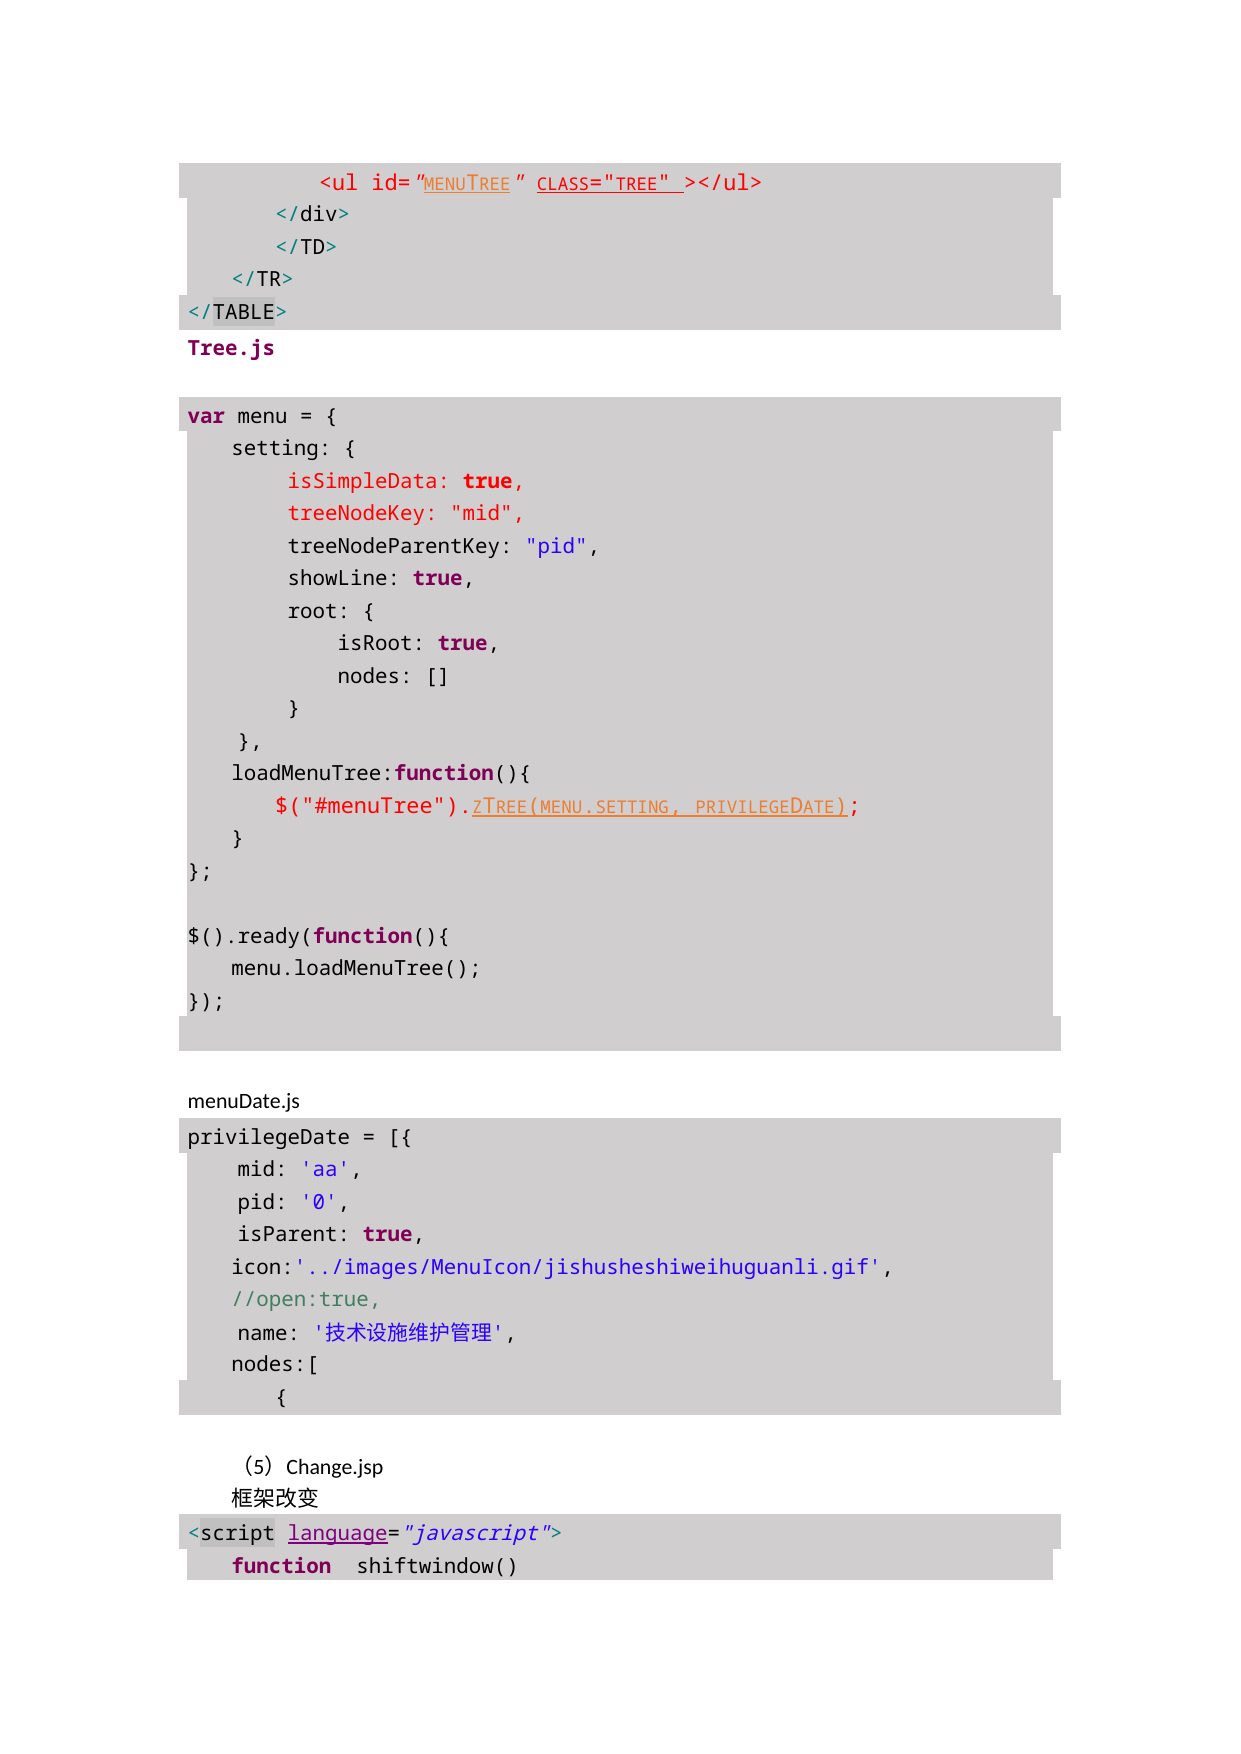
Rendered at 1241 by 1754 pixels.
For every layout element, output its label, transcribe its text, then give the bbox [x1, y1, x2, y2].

text }; [187, 854, 1053, 886]
text } [187, 691, 1053, 724]
text }); [187, 984, 1053, 1013]
text </TR> [187, 263, 1053, 292]
text menu.loadMenuTree(); [187, 951, 1053, 984]
text var menu = { [179, 397, 1061, 431]
text } [187, 821, 1053, 854]
text $().ready(function(){ [187, 919, 1053, 951]
text <ul id="menuTree" class="tree" ></ul> [179, 163, 1061, 198]
text { [179, 1377, 1061, 1415]
text treeNodeKey: "mid", [187, 496, 1053, 529]
text }, [187, 724, 1053, 756]
text </TD> [187, 230, 1053, 263]
text showLine: true, [187, 561, 1053, 594]
text function shiftwindow() [187, 1549, 1053, 1580]
text treeNodeParentKey: "pid", [187, 529, 1053, 561]
text isParent: true, [187, 1218, 1053, 1250]
text Tree.js [187, 331, 1053, 363]
text nodes:[ [187, 1348, 1053, 1377]
text name: '技术设施维护管理', [187, 1315, 1053, 1348]
text icon:'../images/MenuIcon/jishusheshiweihuguanli.gif', [187, 1250, 1053, 1283]
text </TABLE> [179, 292, 1061, 330]
text pid: '0', [187, 1185, 1053, 1218]
text privilegeDate = [{ [179, 1118, 1061, 1153]
text mid: 'aa', [187, 1153, 1053, 1185]
text （5）Change.jsp [187, 1448, 1053, 1481]
text 框架改变 [187, 1481, 1053, 1513]
text //open:true, [187, 1283, 1053, 1315]
text <script language="javascript"> [179, 1514, 1061, 1549]
text $("#menuTree").zTree(menu.setting, privilegeDate); [187, 789, 1053, 821]
text isSimpleData: true, [187, 464, 1053, 496]
text nodes: [] [187, 659, 1053, 691]
text </div> [187, 198, 1053, 230]
text root: { [187, 594, 1053, 626]
text setting: { [187, 431, 1053, 464]
text menuDate.js [187, 1084, 1053, 1117]
text loadMenuTree:function(){ [187, 756, 1053, 789]
text isRoot: true, [187, 626, 1053, 659]
